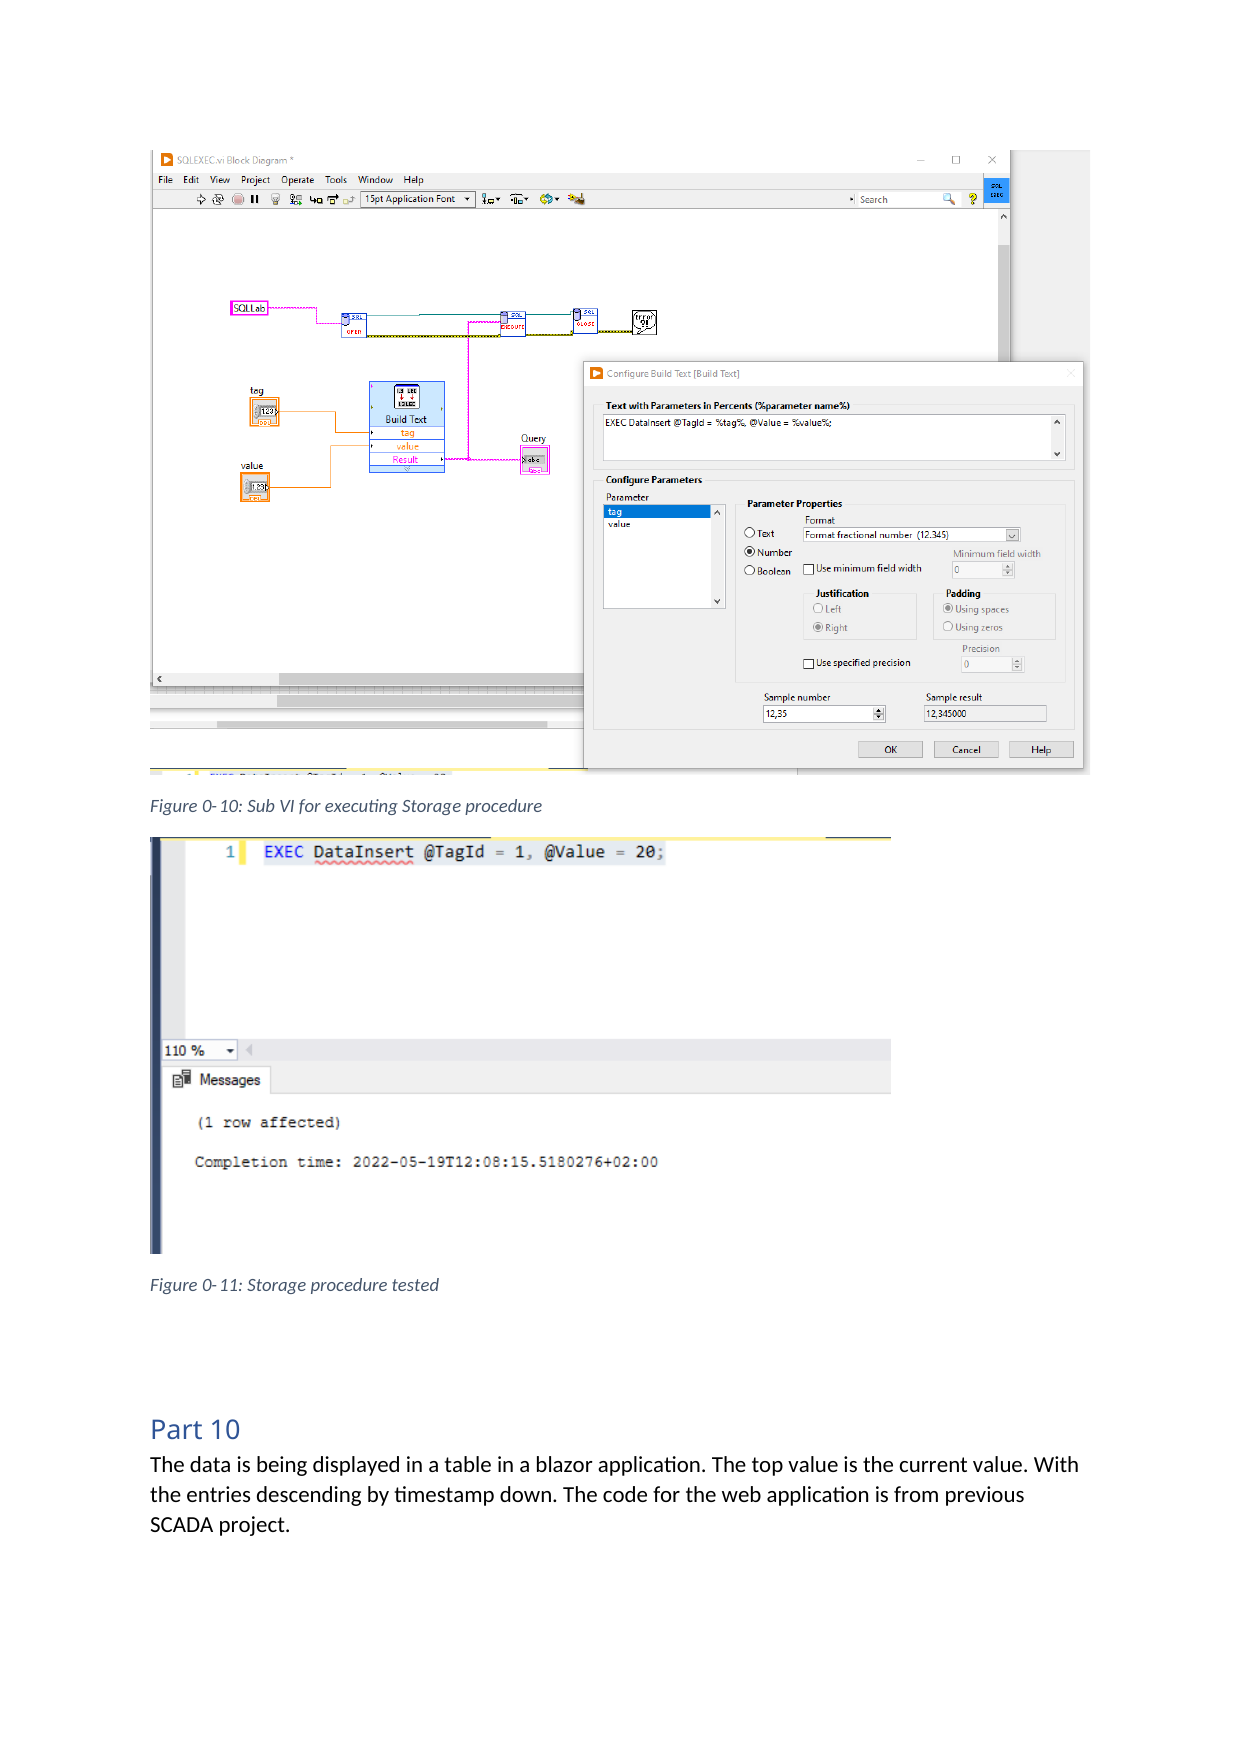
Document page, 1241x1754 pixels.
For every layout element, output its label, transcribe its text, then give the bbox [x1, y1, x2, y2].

picture [150, 150, 1091, 775]
text The data is being displayed in a table in a blazor application. The top value is the current value. With the entries descending by timestamp down. The code for the web application is from previous SCADA project. [150, 1450, 1090, 1538]
picture [150, 837, 891, 1254]
subtitle Part 10 [150, 1410, 1090, 1447]
